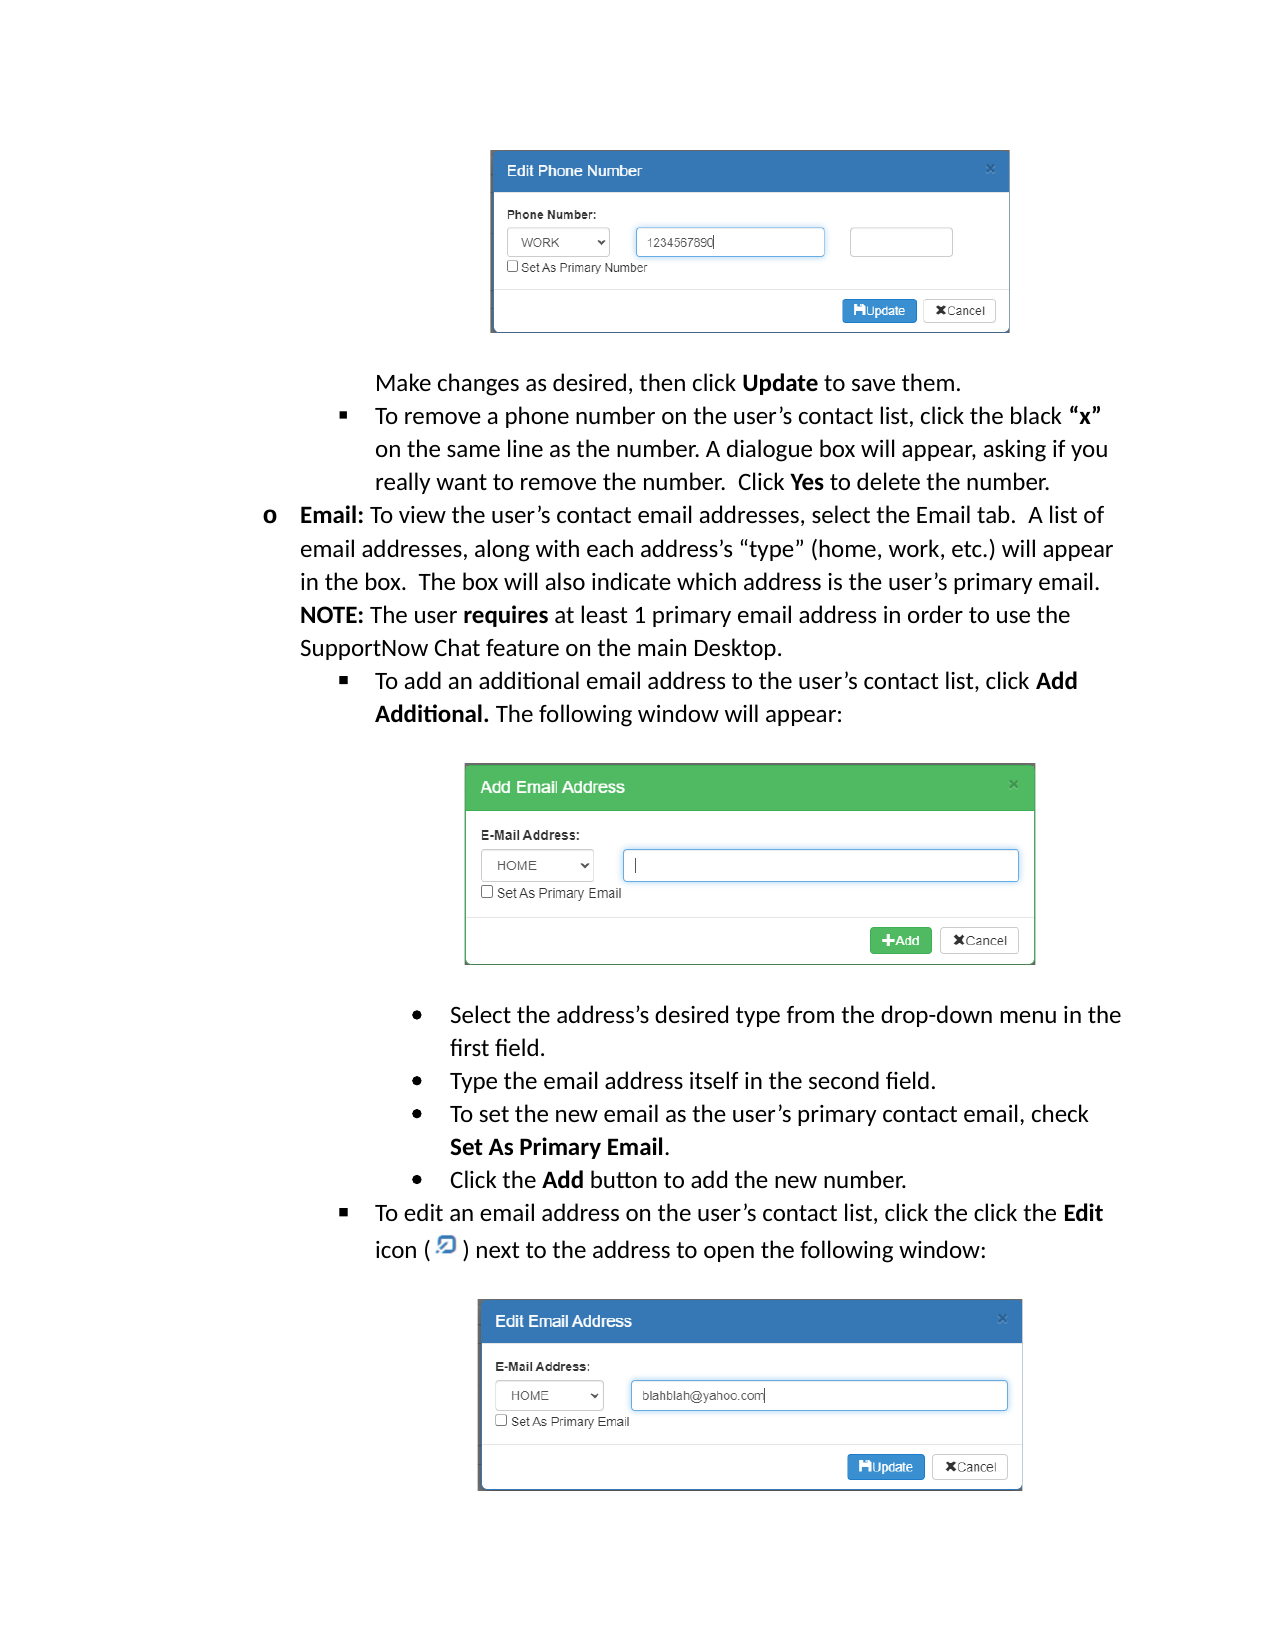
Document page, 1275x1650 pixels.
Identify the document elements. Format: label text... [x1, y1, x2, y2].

list To edit an email address on the user’s contact list, click the click the Edit icon () next to the address to open the following window: [337, 1197, 1125, 1264]
picture [490, 150, 1010, 333]
list To add an additional email address to the user’s contact list, click Add Additional. The following window will appear: [337, 665, 1125, 728]
list Type the email address itself in the second field. [412, 1065, 1125, 1096]
picture [431, 1230, 461, 1257]
list Select the address’s desired type from the drop-down menu in the first field. [412, 999, 1125, 1063]
list To remove a phone number on the user’s contact list, click the black “x” on the same line as the number. A dialogue box will appear, asking if you really want to remove the number. Click Yes to delete the number. [337, 400, 1125, 497]
picture [477, 1299, 1023, 1491]
list Make changes as desired, then click Update to save them. [375, 367, 1125, 398]
list Click the Add button to add the new number. [412, 1164, 1125, 1194]
list To set the new email as the user’s primary contact email, check Set As Primary Email. [412, 1098, 1125, 1162]
picture [464, 763, 1036, 965]
list Email: To view the user’s contact email addresses, select the Email tab. A list of email addresses, along with each address’s “type” (home, work, etc.) will appear in the box. The box will also indicate which address is the user’s primary email. NOTE: The user requires at least 1 primary email address in order to use the SupportNow Chat feature on the main Desktop. [262, 499, 1125, 662]
